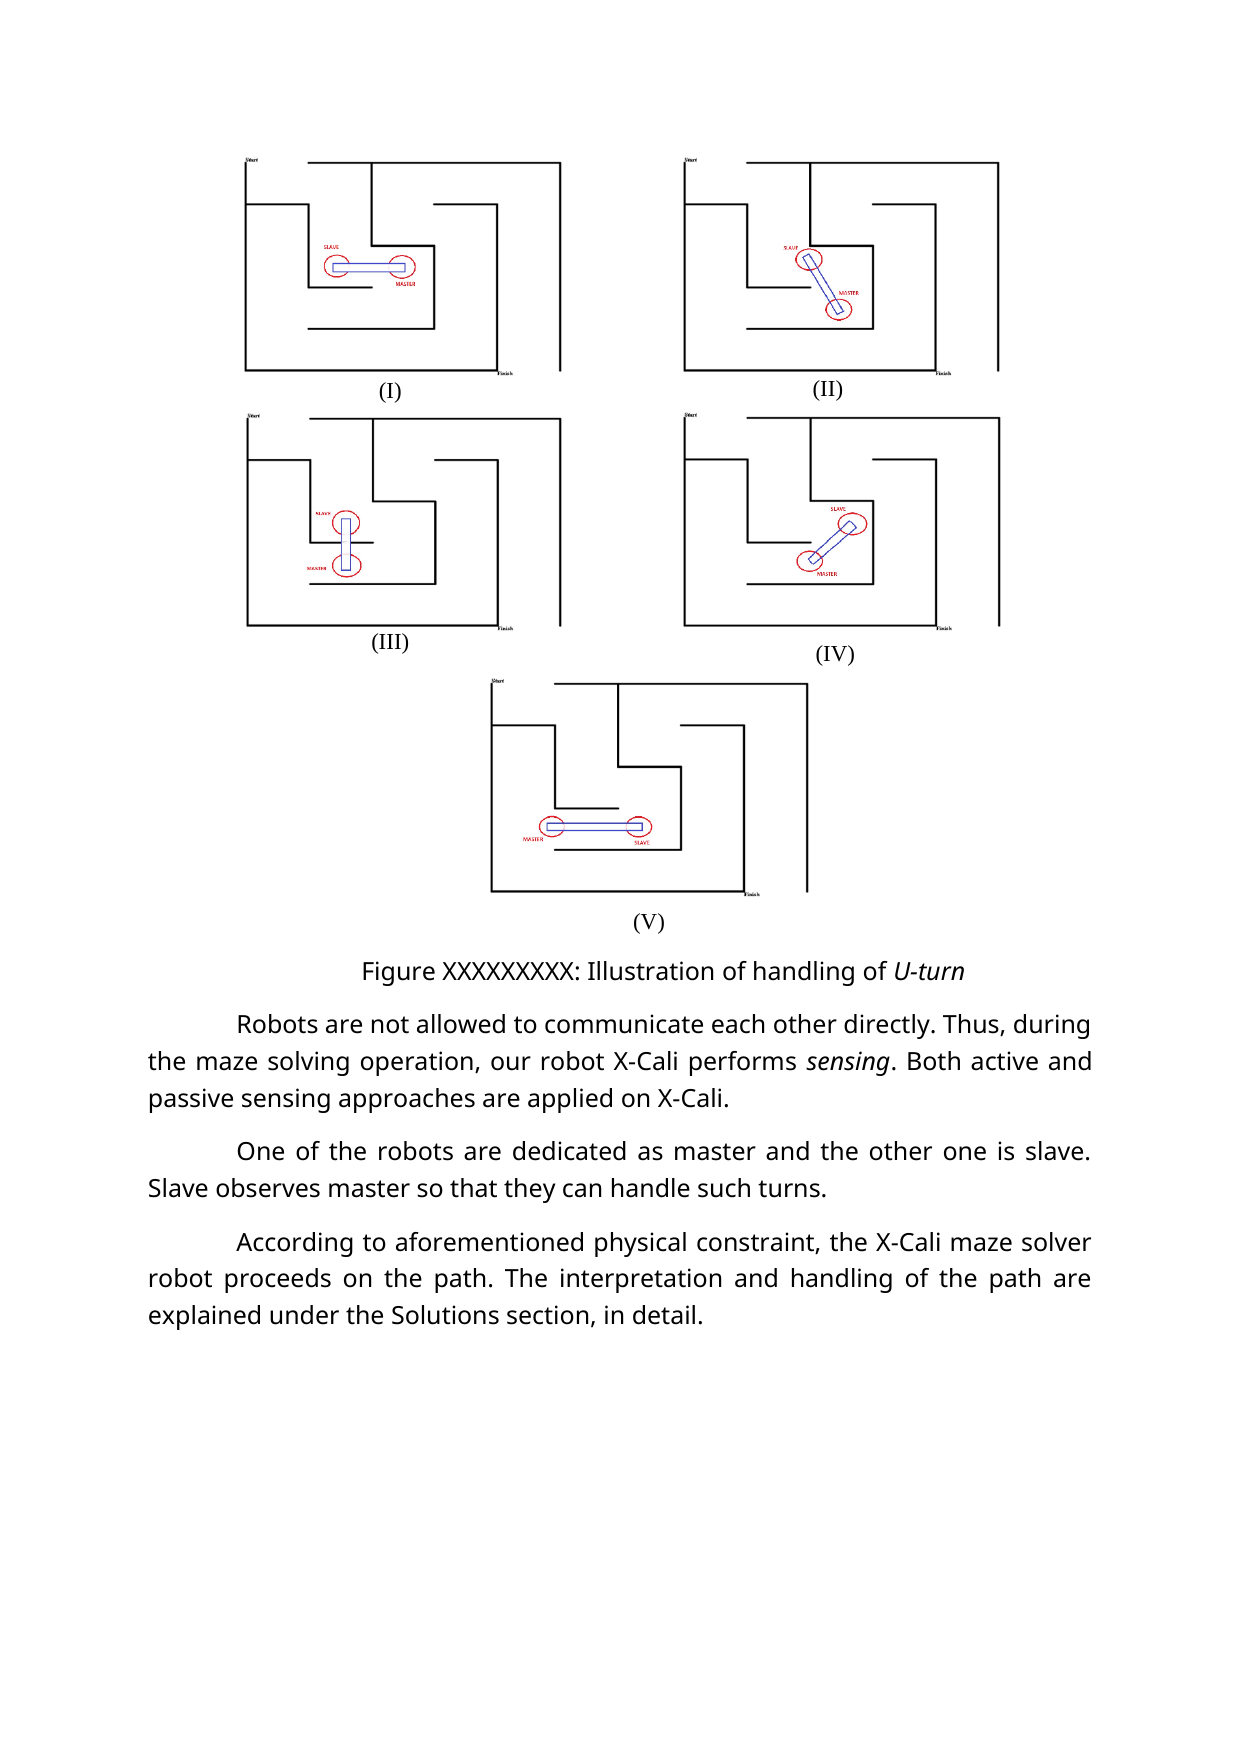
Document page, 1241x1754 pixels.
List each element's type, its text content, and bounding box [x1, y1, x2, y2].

picture [675, 402, 1008, 637]
picture [675, 147, 1007, 382]
text According to aforementioned physical constraint, the X-Cali maze solver robot proceeds on the path. The interpretation and handling of the path are explained under the Solutions section, in detail. [148, 1224, 1093, 1332]
picture [238, 403, 569, 637]
list Figure XXXXXXXXX: Illustration of handling of U-turn [148, 954, 1093, 988]
picture [482, 668, 816, 903]
text One of the robots are dedicated as master and the other one is slave. Slave observes master so that they can handle such turns. [148, 1134, 1093, 1205]
text Robots are not allowed to communicate each other directly. Thus, during the maze solving operation, our robot X-Cali performs sensing. Both active and passive sensing approaches are applied on X-Cali. [148, 1007, 1093, 1115]
picture [236, 147, 569, 382]
